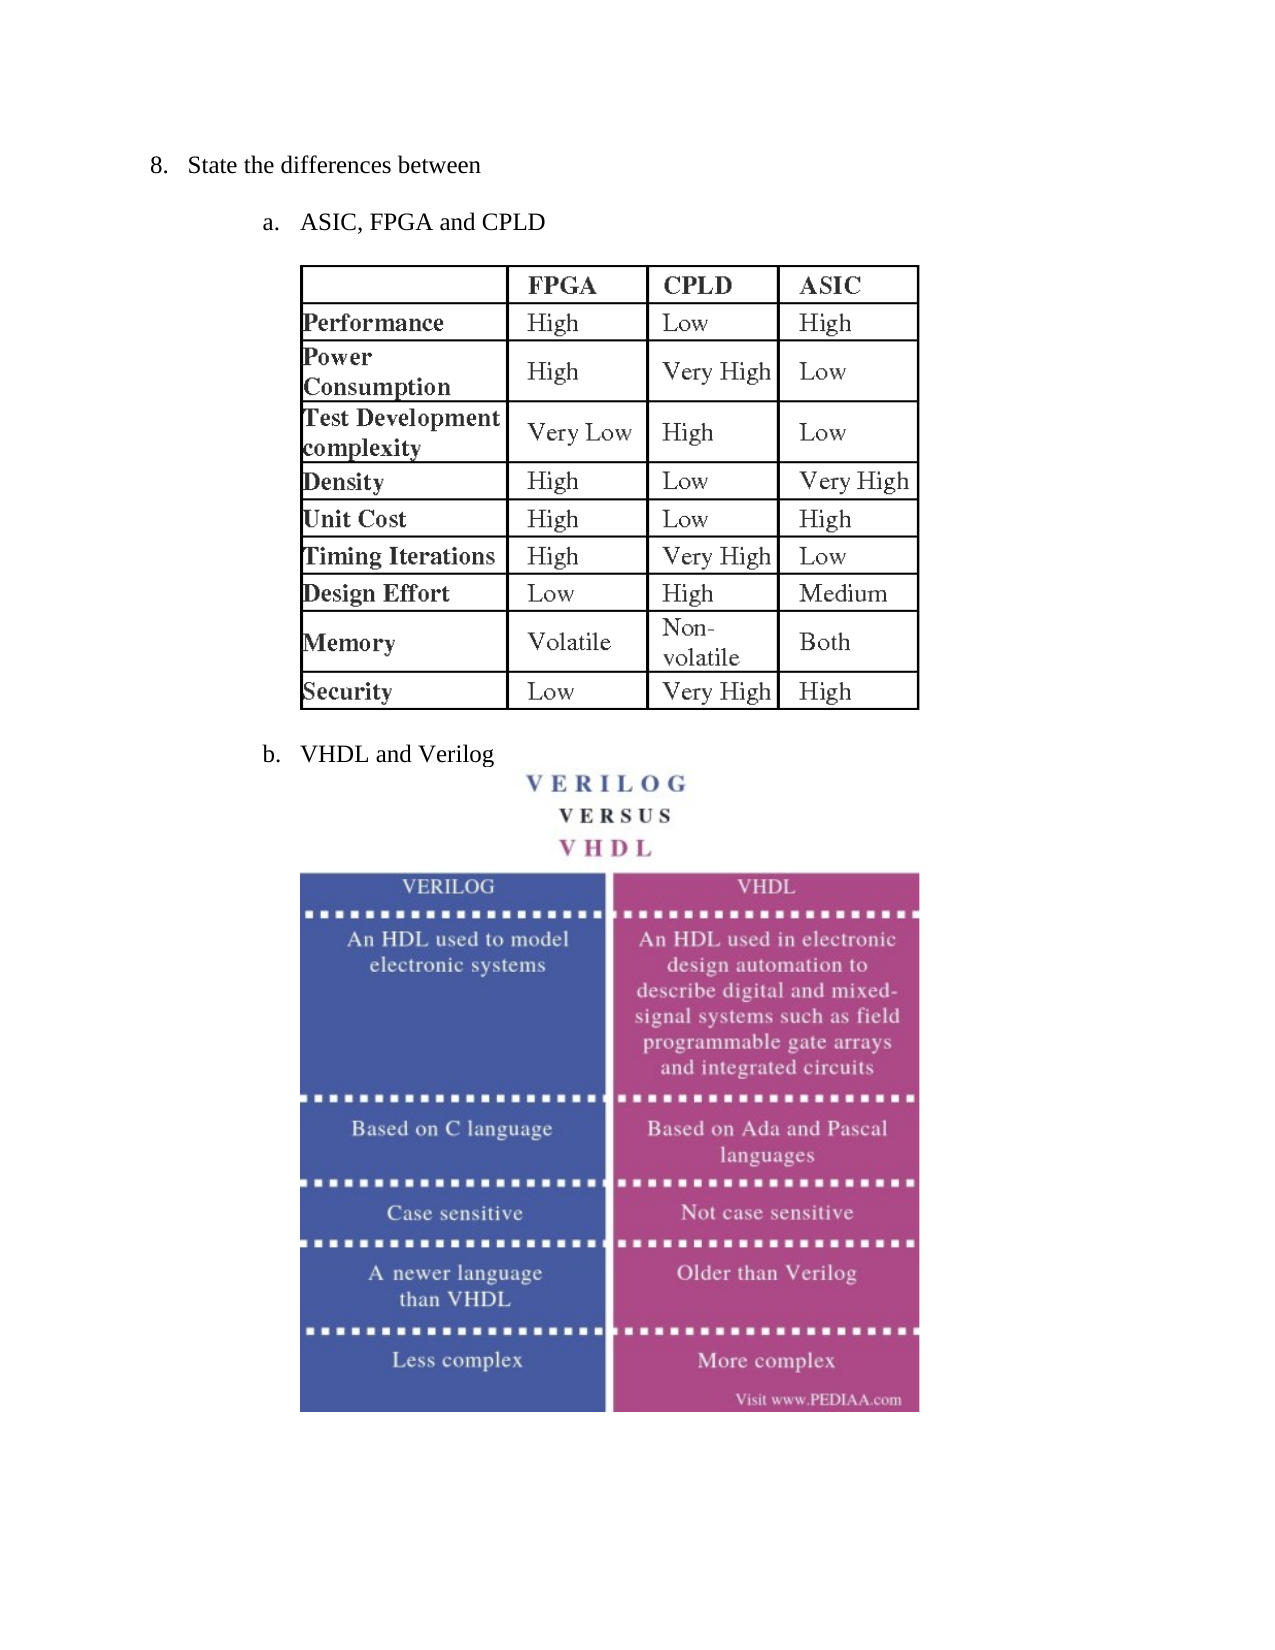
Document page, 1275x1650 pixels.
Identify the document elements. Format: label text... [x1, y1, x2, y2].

picture [300, 767, 920, 1412]
picture [300, 265, 920, 710]
list VHDL and Verilog [262, 739, 1125, 767]
list State the differences between [150, 150, 1125, 179]
list ASIC, FPGA and CPLD [262, 207, 1125, 236]
